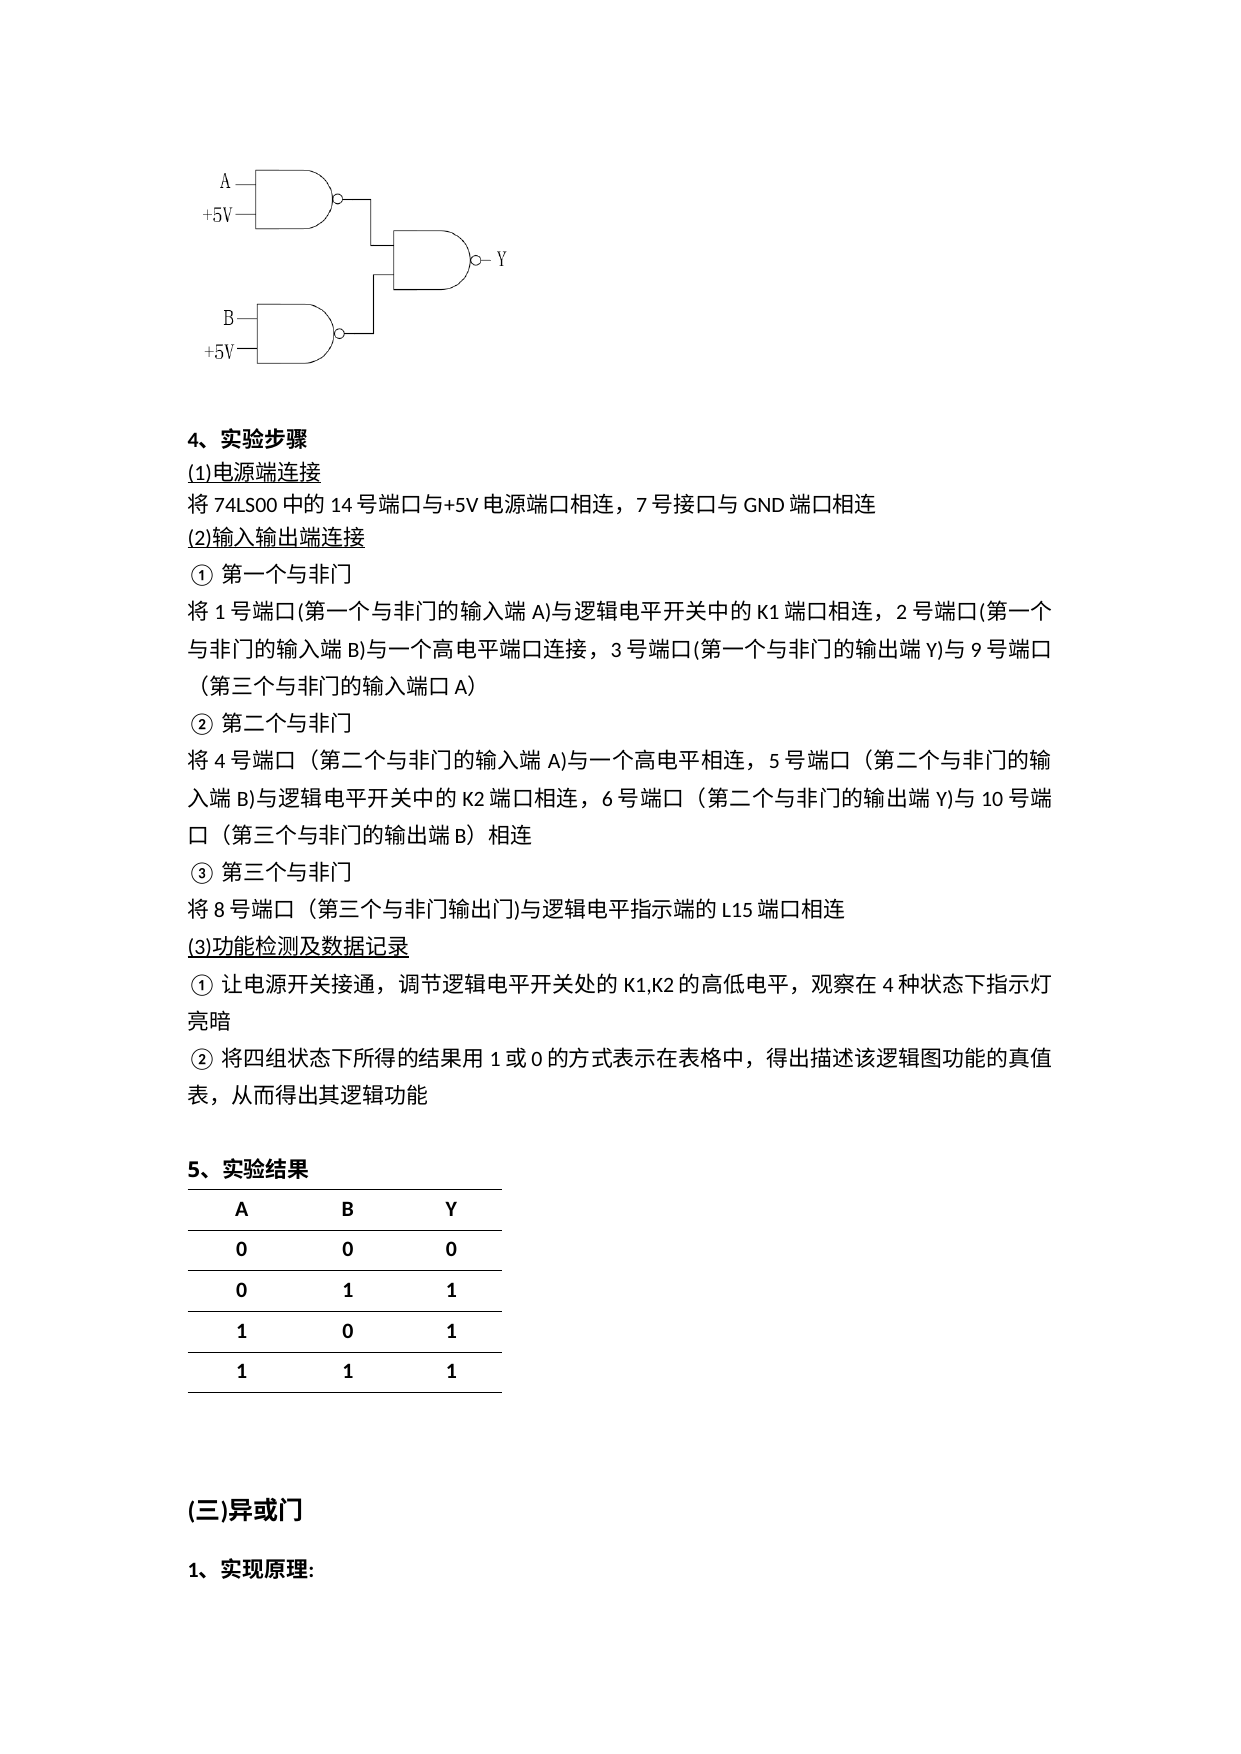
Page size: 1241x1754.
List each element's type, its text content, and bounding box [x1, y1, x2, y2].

text (1)电源端连接 [187, 454, 1053, 487]
table_cell 1 [400, 1312, 502, 1352]
table_cell 1 [295, 1271, 400, 1311]
table_cell 0 [188, 1271, 295, 1311]
text ③第三个与非门 [187, 854, 1053, 887]
text 5、实验结果 [187, 1152, 1053, 1184]
table_cell 1 [400, 1353, 502, 1392]
table_cell 1 [295, 1353, 400, 1392]
text 将4号端口（第二个与非门的输入端A)与一个高电平相连，5号端口（第二个与非门的输入端B)与逻辑电平开关中的K2端口相连，6号端口（第二个与非门的输出端Y)与10号端口（第三个与非门的输出端B）相连 [187, 743, 1053, 850]
table_cell 0 [188, 1231, 295, 1270]
table_cell 0 [295, 1231, 400, 1270]
table_header B [295, 1190, 400, 1230]
text ①让电源开关接通，调节逻辑电平开关处的K1,K2的高低电平，观察在4种状态下指示灯亮暗 [187, 966, 1053, 1036]
table_cell 0 [400, 1231, 502, 1270]
text 将1号端口(第一个与非门的输入端A)与逻辑电平开关中的K1端口相连，2号端口(第一个与非门的输入端B)与一个高电平端口连接，3号端口(第一个与非门的输出端Y)与9号端口（第三个与非门的输入端口A） [187, 594, 1053, 701]
text 将74LS00中的14号端口与+5V电源端口相连，7号接口与GND端口相连 [187, 487, 1053, 519]
table_cell 1 [400, 1271, 502, 1311]
table_header Y [400, 1190, 502, 1230]
text ②第二个与非门 [187, 706, 1053, 738]
text (2)输入输出端连接 [187, 519, 1053, 552]
table_cell 1 [188, 1353, 295, 1392]
subtitle (三)异或门 [187, 1476, 1053, 1541]
text (3)功能检测及数据记录 [187, 929, 1053, 961]
text ②将四组状态下所得的结果用1或0的方式表示在表格中，得出描述该逻辑图功能的真值表，从而得出其逻辑功能 [187, 1041, 1053, 1110]
table_cell 1 [188, 1312, 295, 1352]
table_cell 0 [295, 1312, 400, 1352]
text 将8号端口（第三个与非门输出门)与逻辑电平指示端的L15端口相连 [187, 892, 1053, 924]
list 实验步骤 [187, 422, 1053, 454]
list 实现原理: [187, 1552, 1053, 1584]
text ①第一个与非门 [187, 557, 1053, 589]
table_header A [188, 1190, 295, 1230]
picture [187, 162, 519, 370]
